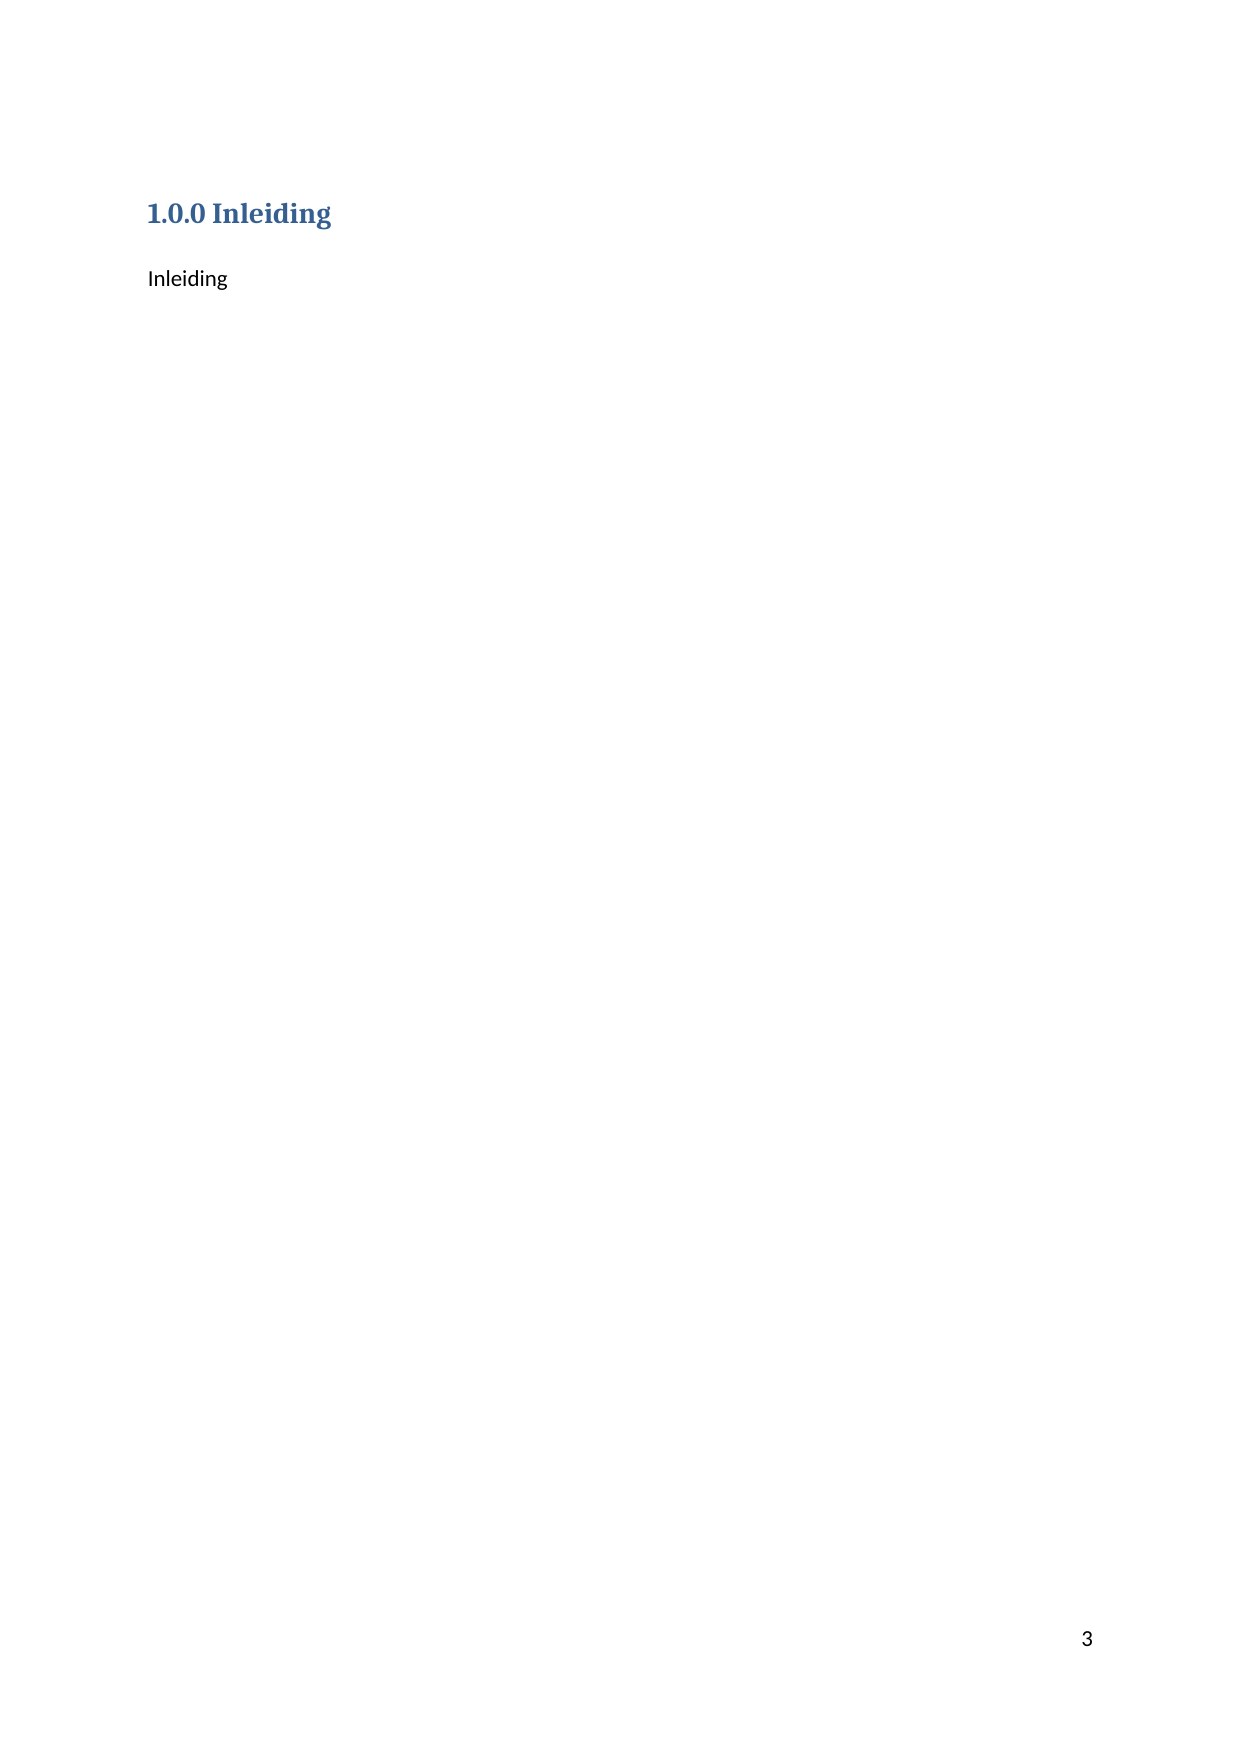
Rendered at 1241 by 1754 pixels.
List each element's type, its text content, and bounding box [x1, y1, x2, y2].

subtitle 1.0.0 Inleiding [148, 198, 1093, 231]
text Inleiding [148, 264, 1093, 292]
